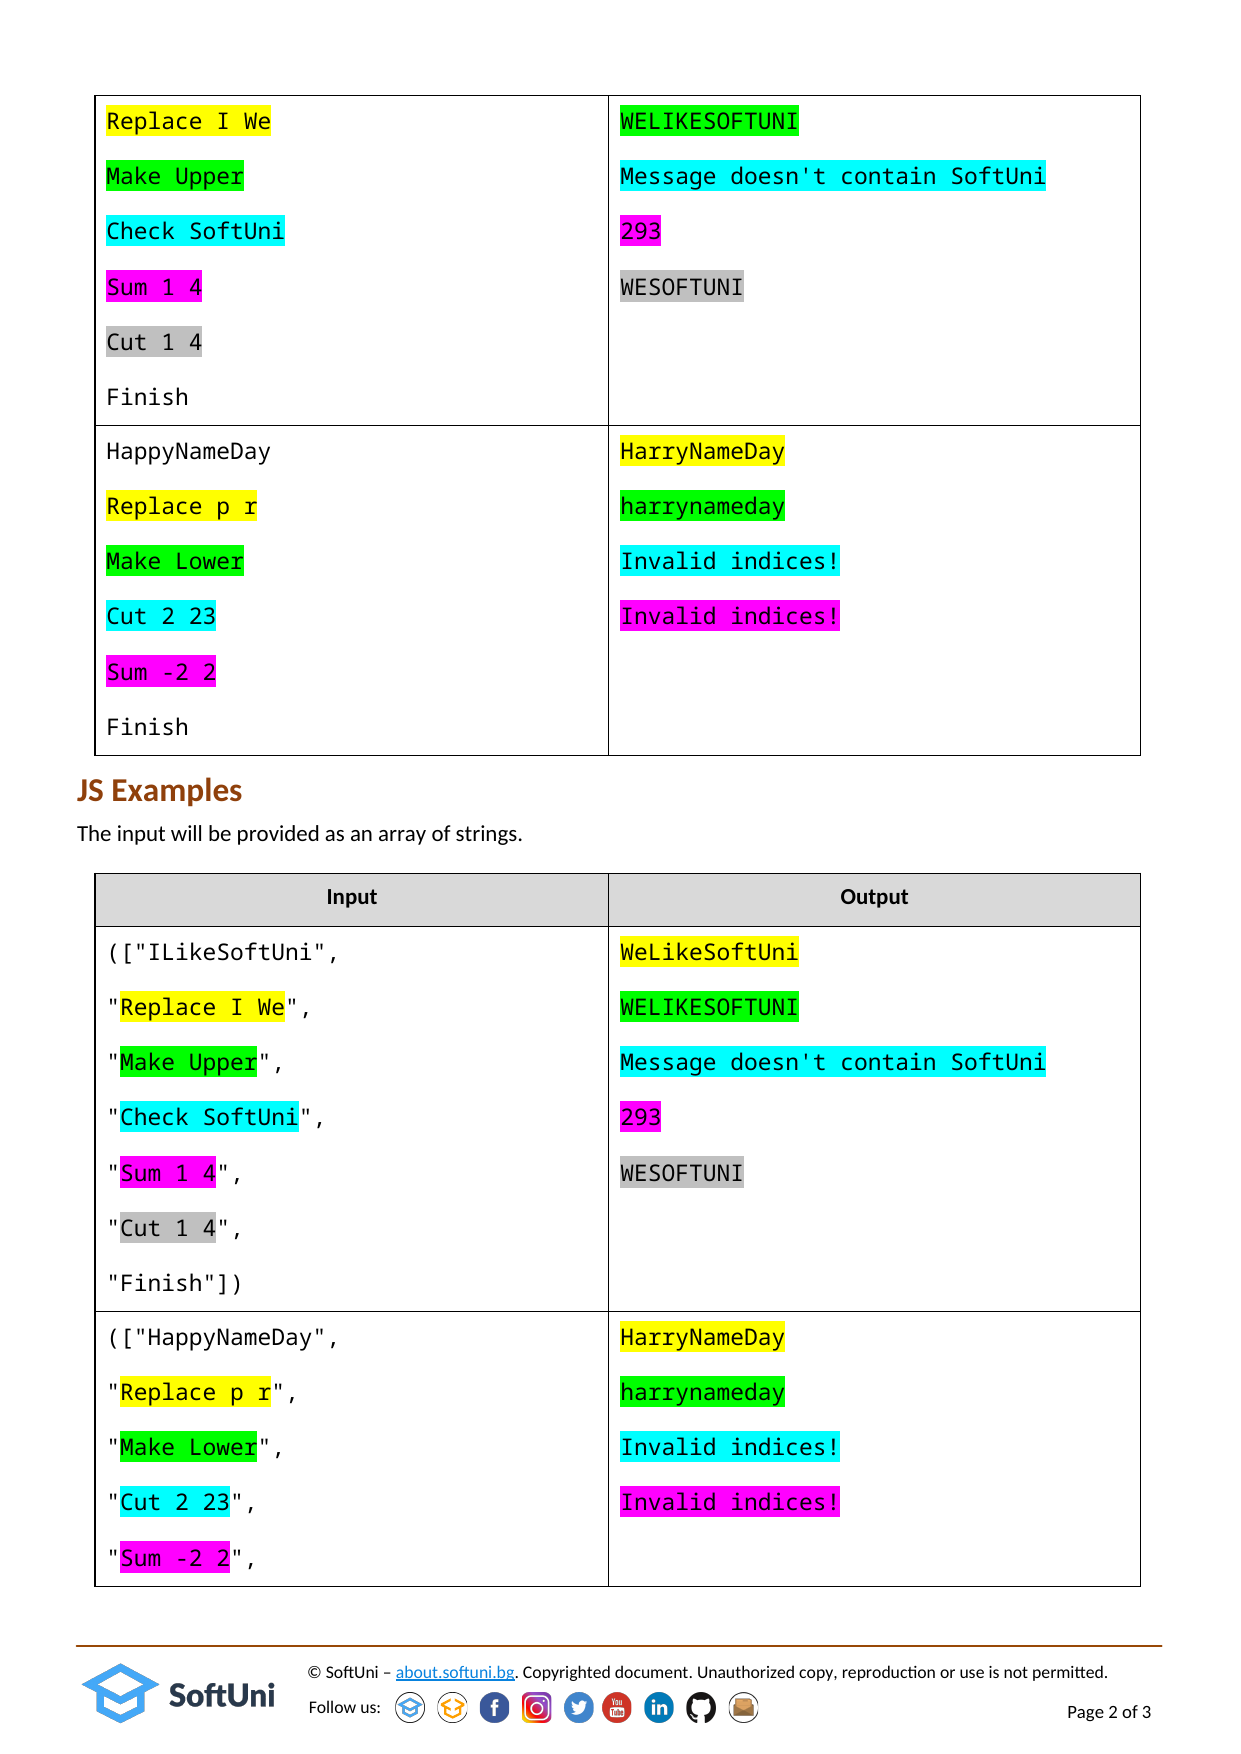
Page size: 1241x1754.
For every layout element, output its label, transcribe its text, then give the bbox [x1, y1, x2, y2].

picture [479, 1692, 510, 1723]
picture [75, 1658, 281, 1729]
picture [728, 1692, 759, 1723]
table_header Output [609, 874, 1140, 926]
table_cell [609, 96, 1140, 425]
table_cell (["ILikeSoftUni", "Replace I We", "Make Upper", "Check SoftUni", "Sum 1 4", "Cut 1 4", "Finish"]) [96, 927, 608, 1311]
picture [658, 1705, 667, 1714]
text The input will be provided as an array of strings. [77, 819, 1163, 847]
table_cell HappyNameDay Replace p r Make Lower Cut 2 23 Sum -2 2 Finish [96, 426, 608, 755]
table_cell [609, 1312, 1140, 1586]
picture [437, 1692, 468, 1723]
picture [522, 1692, 552, 1723]
table_cell HarryNameDay harrynameday Invalid indices! Invalid indices! [609, 426, 1140, 755]
picture [644, 1714, 653, 1723]
subtitle JS Examples [77, 768, 1163, 809]
table_header Input [96, 874, 608, 926]
picture [665, 1692, 674, 1701]
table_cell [96, 1312, 608, 1586]
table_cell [96, 96, 608, 425]
picture [686, 1692, 716, 1723]
picture [644, 1692, 653, 1701]
picture [665, 1714, 674, 1723]
table_cell WeLikeSoftUni WELIKESOFTUNI Message doesn't contain SoftUni 293 WESOFTUNI [609, 927, 1140, 1311]
picture [564, 1692, 594, 1723]
picture [395, 1692, 425, 1723]
picture [602, 1692, 632, 1723]
